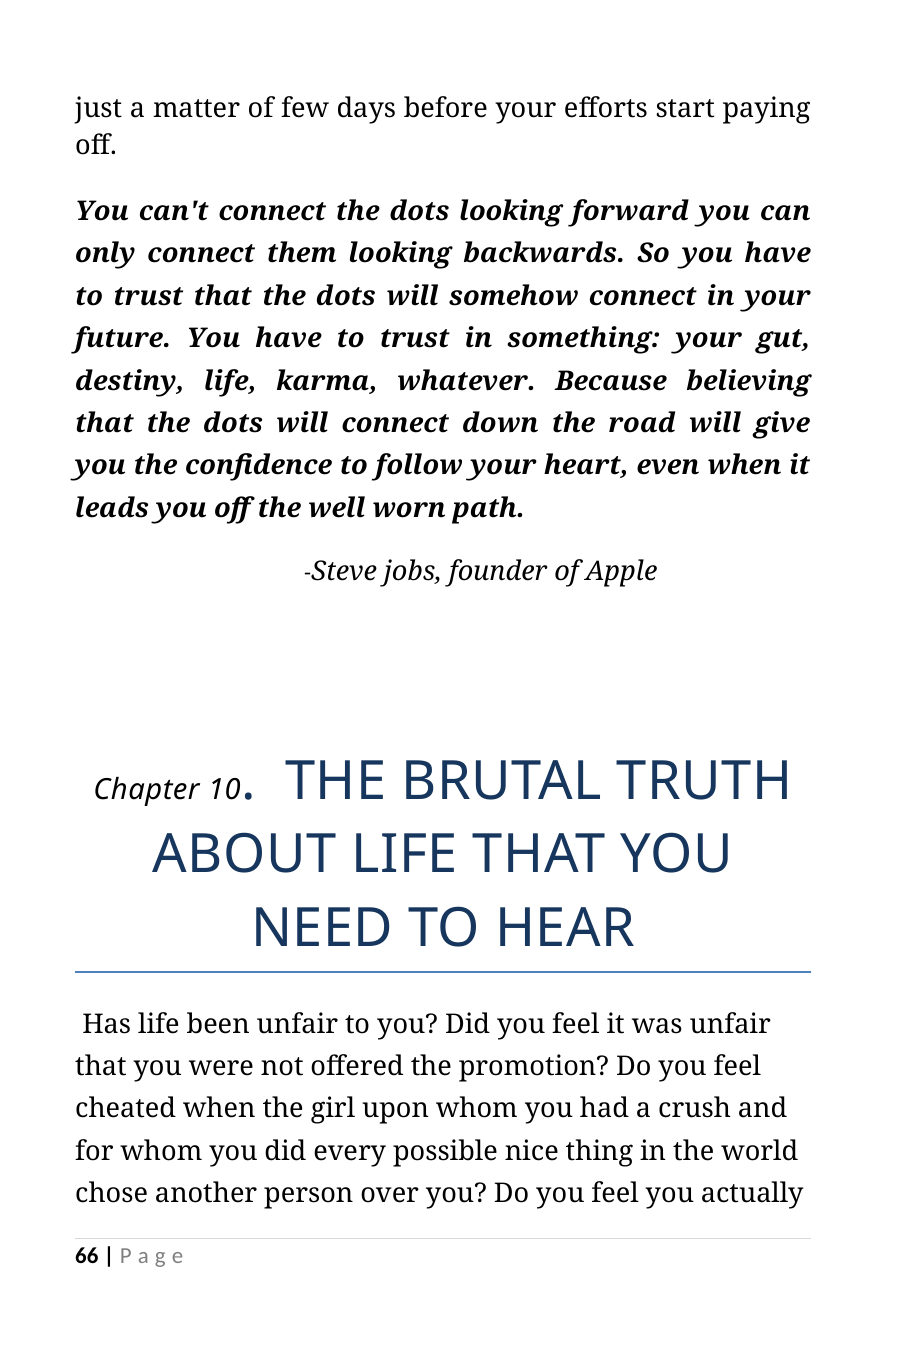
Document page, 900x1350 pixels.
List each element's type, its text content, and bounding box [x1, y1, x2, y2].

title Chapter 10. THE BRUTAL TRUTH ABOUT LIFE THAT YOU NEED TO HEAR [75, 741, 811, 971]
text -Steve jobs, founder of Apple [150, 552, 811, 588]
text You can't connect the dots looking forward you can only connect them looking backwards. So you have to trust that the dots will somehow connect in your future. You have to trust in something: your gut, destiny, life, karma, whatever. Because believing that the dots will connect down the road will give you the confidence to follow your heart, even when it leads you off the well worn path. [75, 192, 811, 525]
